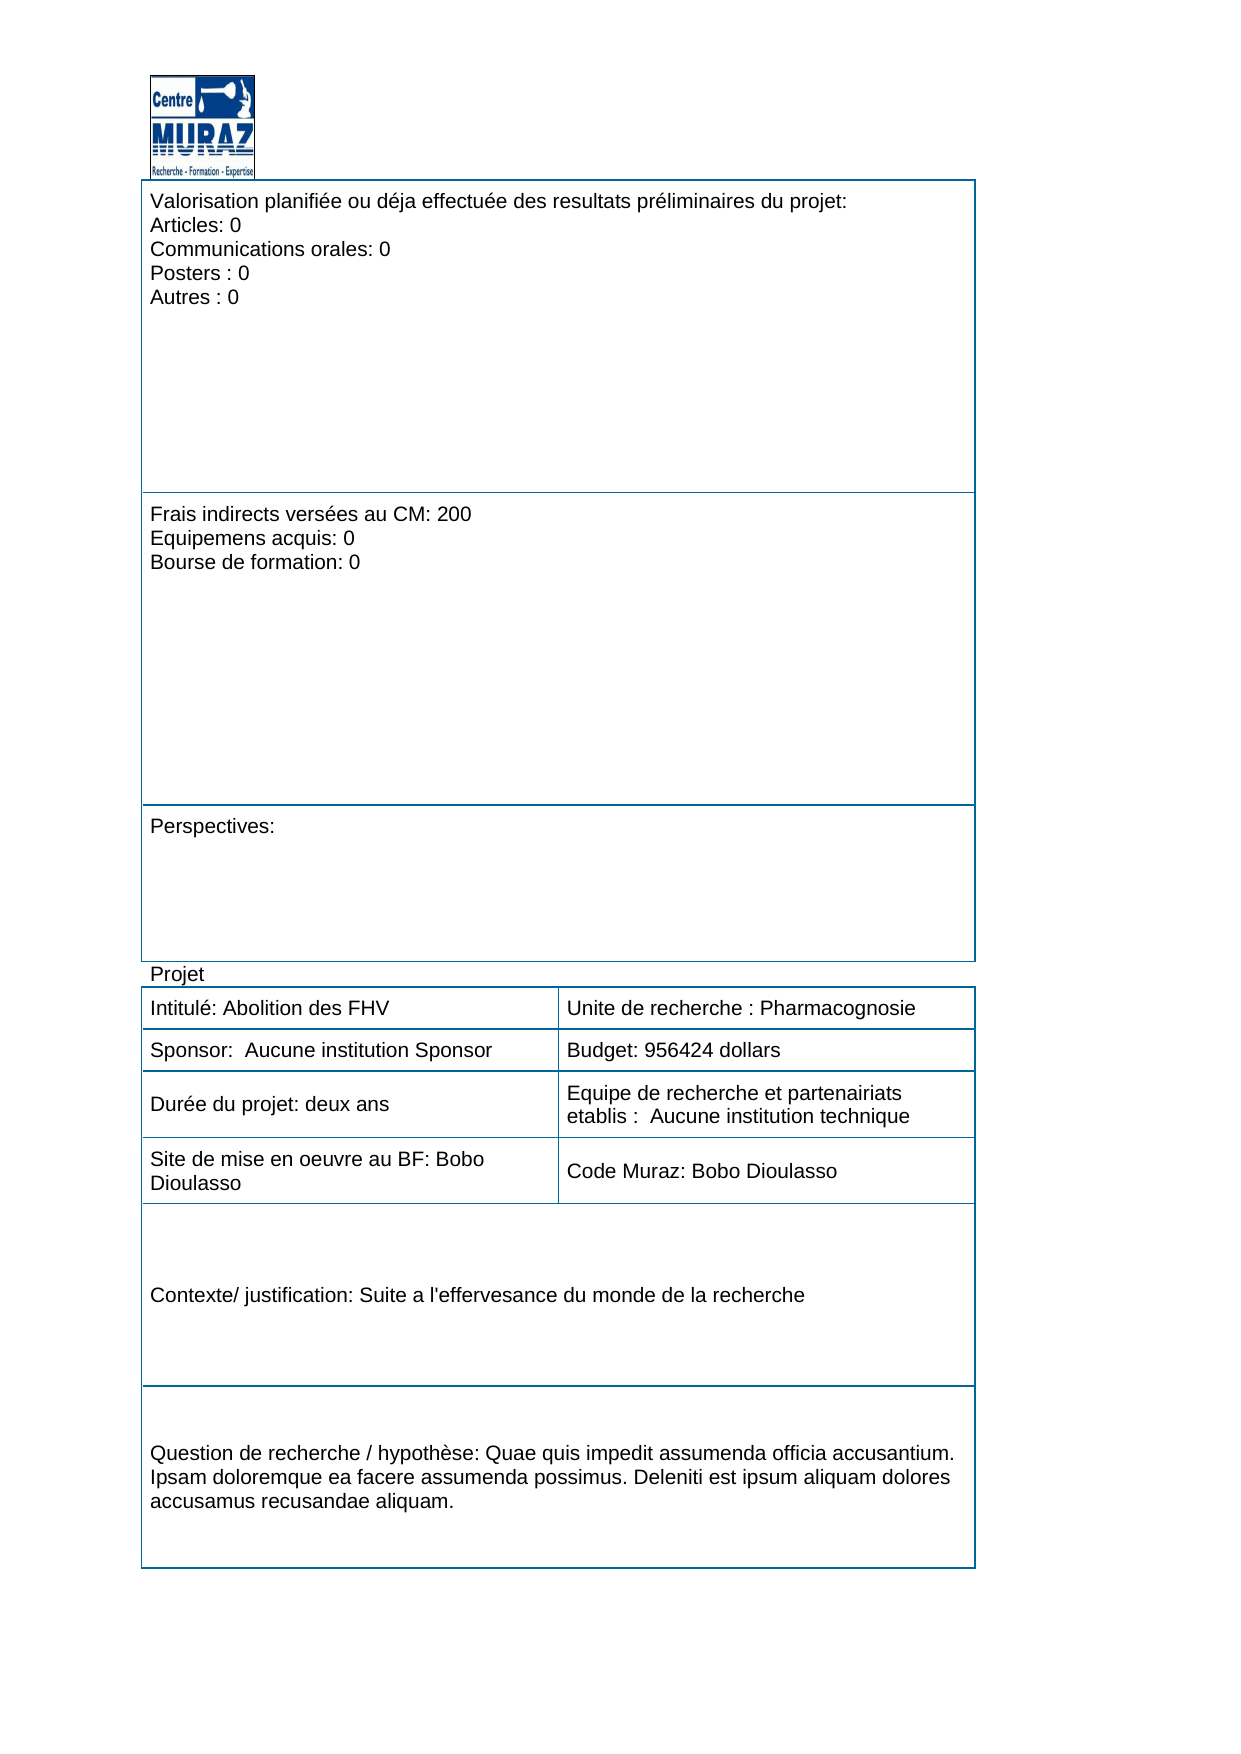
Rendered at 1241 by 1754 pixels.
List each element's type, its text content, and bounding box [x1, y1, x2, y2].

table_cell Equipe de recherche et partenairiats etablis : Aucune institution technique [559, 1072, 974, 1137]
table_cell Contexte/ justification: Suite a l'effervesance du monde de la recherche [142, 1204, 974, 1385]
table_cell Budget: 956424 dollars [559, 1030, 974, 1070]
table_cell Code Muraz: Bobo Dioulasso [559, 1138, 974, 1203]
table_cell Frais indirects versées au CM: 200 Equipemens acquis: 0 Bourse de formation: 0 [142, 493, 974, 804]
table_cell Durée du projet: deux ans [142, 1071, 558, 1137]
table_header Intitulé: Abolition des FHV [142, 988, 558, 1028]
text Projet [150, 962, 1090, 986]
table_cell Question de recherche / hypothèse: Quae quis impedit assumenda officia accusantium. Ipsam doloremque ea facere assumenda possimus. Deleniti est ipsum aliquam dolores accusamus recusandae aliquam. [142, 1386, 974, 1567]
table_cell Site de mise en oeuvre au BF: Bobo Dioulasso [142, 1138, 558, 1203]
table_cell Valorisation planifiée ou déja effectuée des resultats préliminaires du projet: Articles: 0 Communications orales: 0 Posters : 0 Autres : 0 [142, 181, 974, 492]
picture [151, 76, 254, 178]
table_cell Sponsor: Aucune institution Sponsor [142, 1029, 558, 1070]
table_header Unite de recherche : Pharmacognosie [559, 988, 974, 1028]
table_cell Perspectives: [142, 805, 974, 961]
